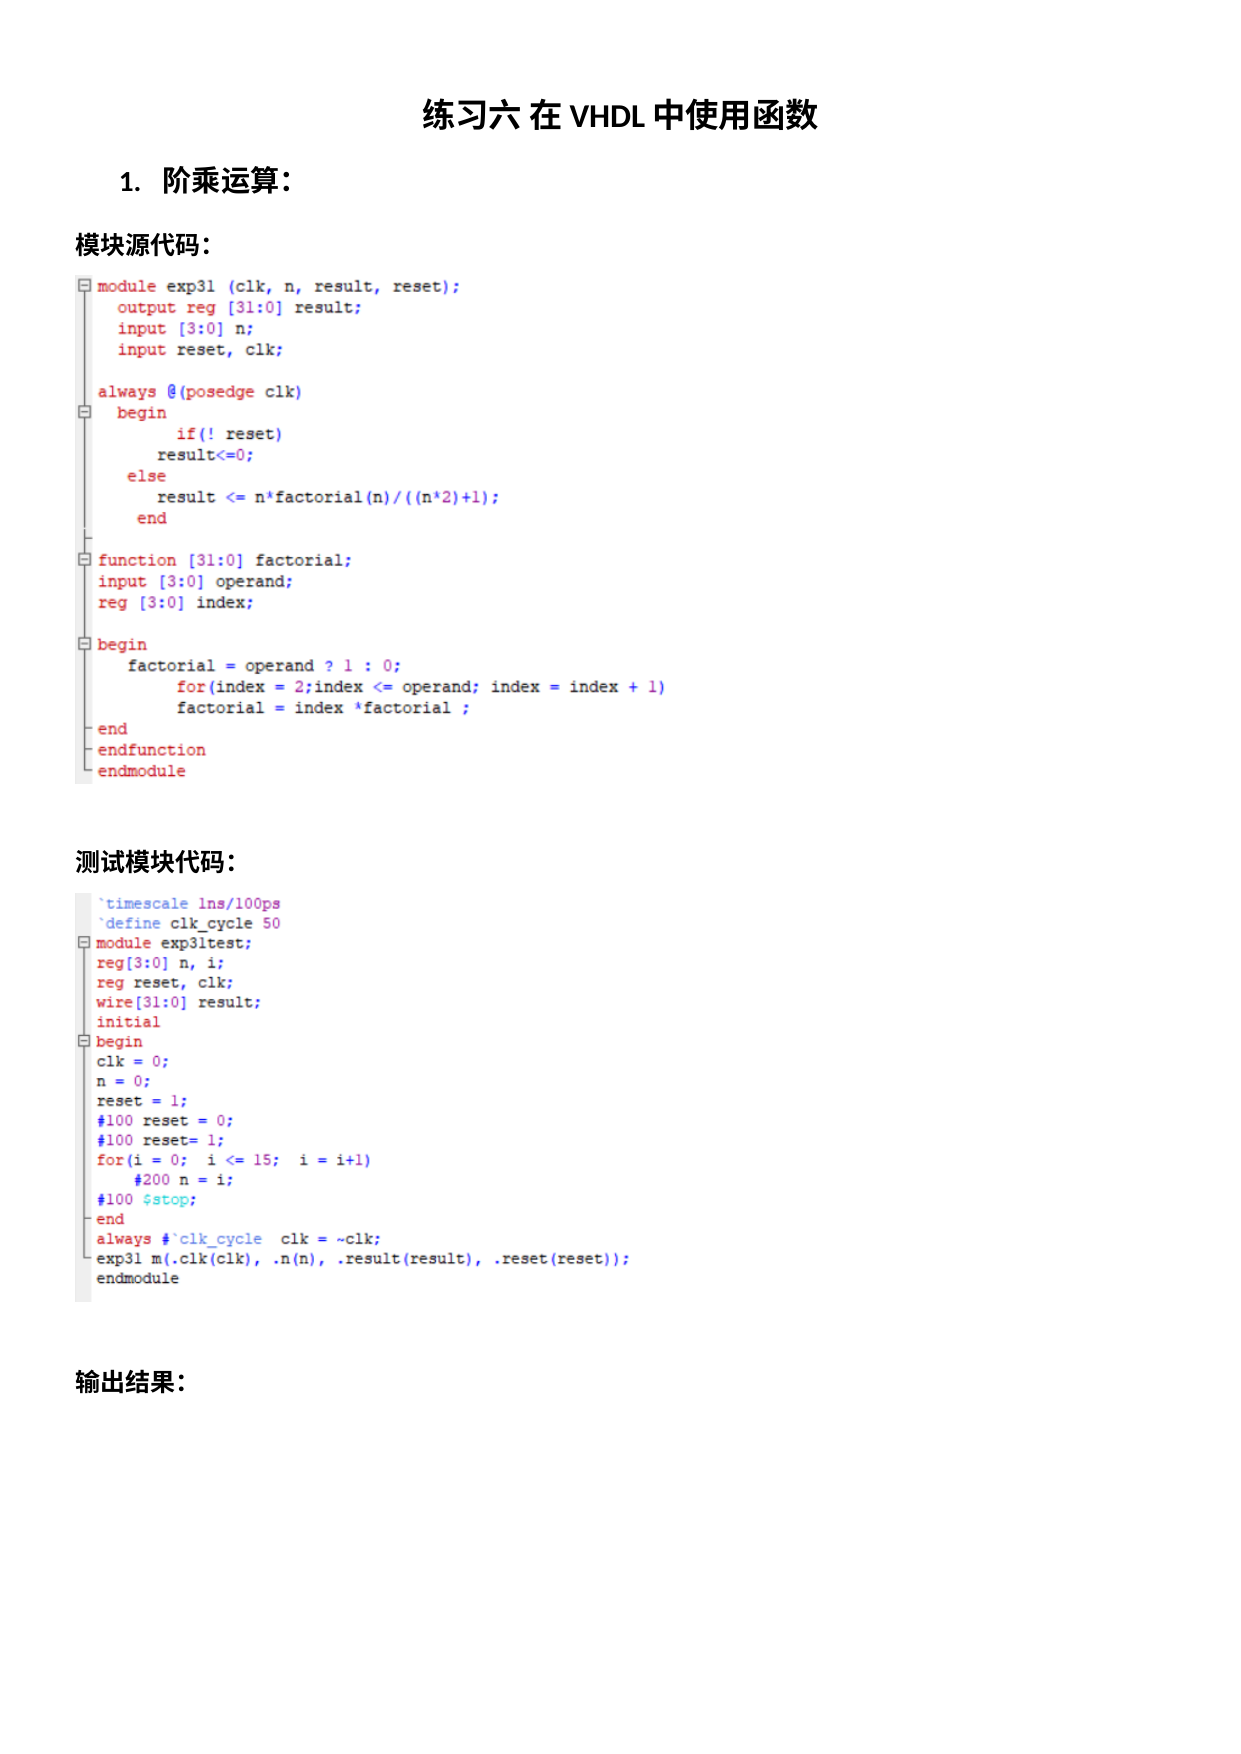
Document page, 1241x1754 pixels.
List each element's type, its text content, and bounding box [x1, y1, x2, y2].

text 练习六 在VHDL中使用函数 [75, 81, 1165, 146]
picture [75, 893, 655, 1302]
list 测试模块代码： [75, 828, 1165, 893]
list 阶乘运算： [75, 146, 1165, 211]
list 输出结果： [75, 1348, 1165, 1413]
list 模块源代码： [75, 211, 1165, 276]
picture [75, 275, 680, 784]
